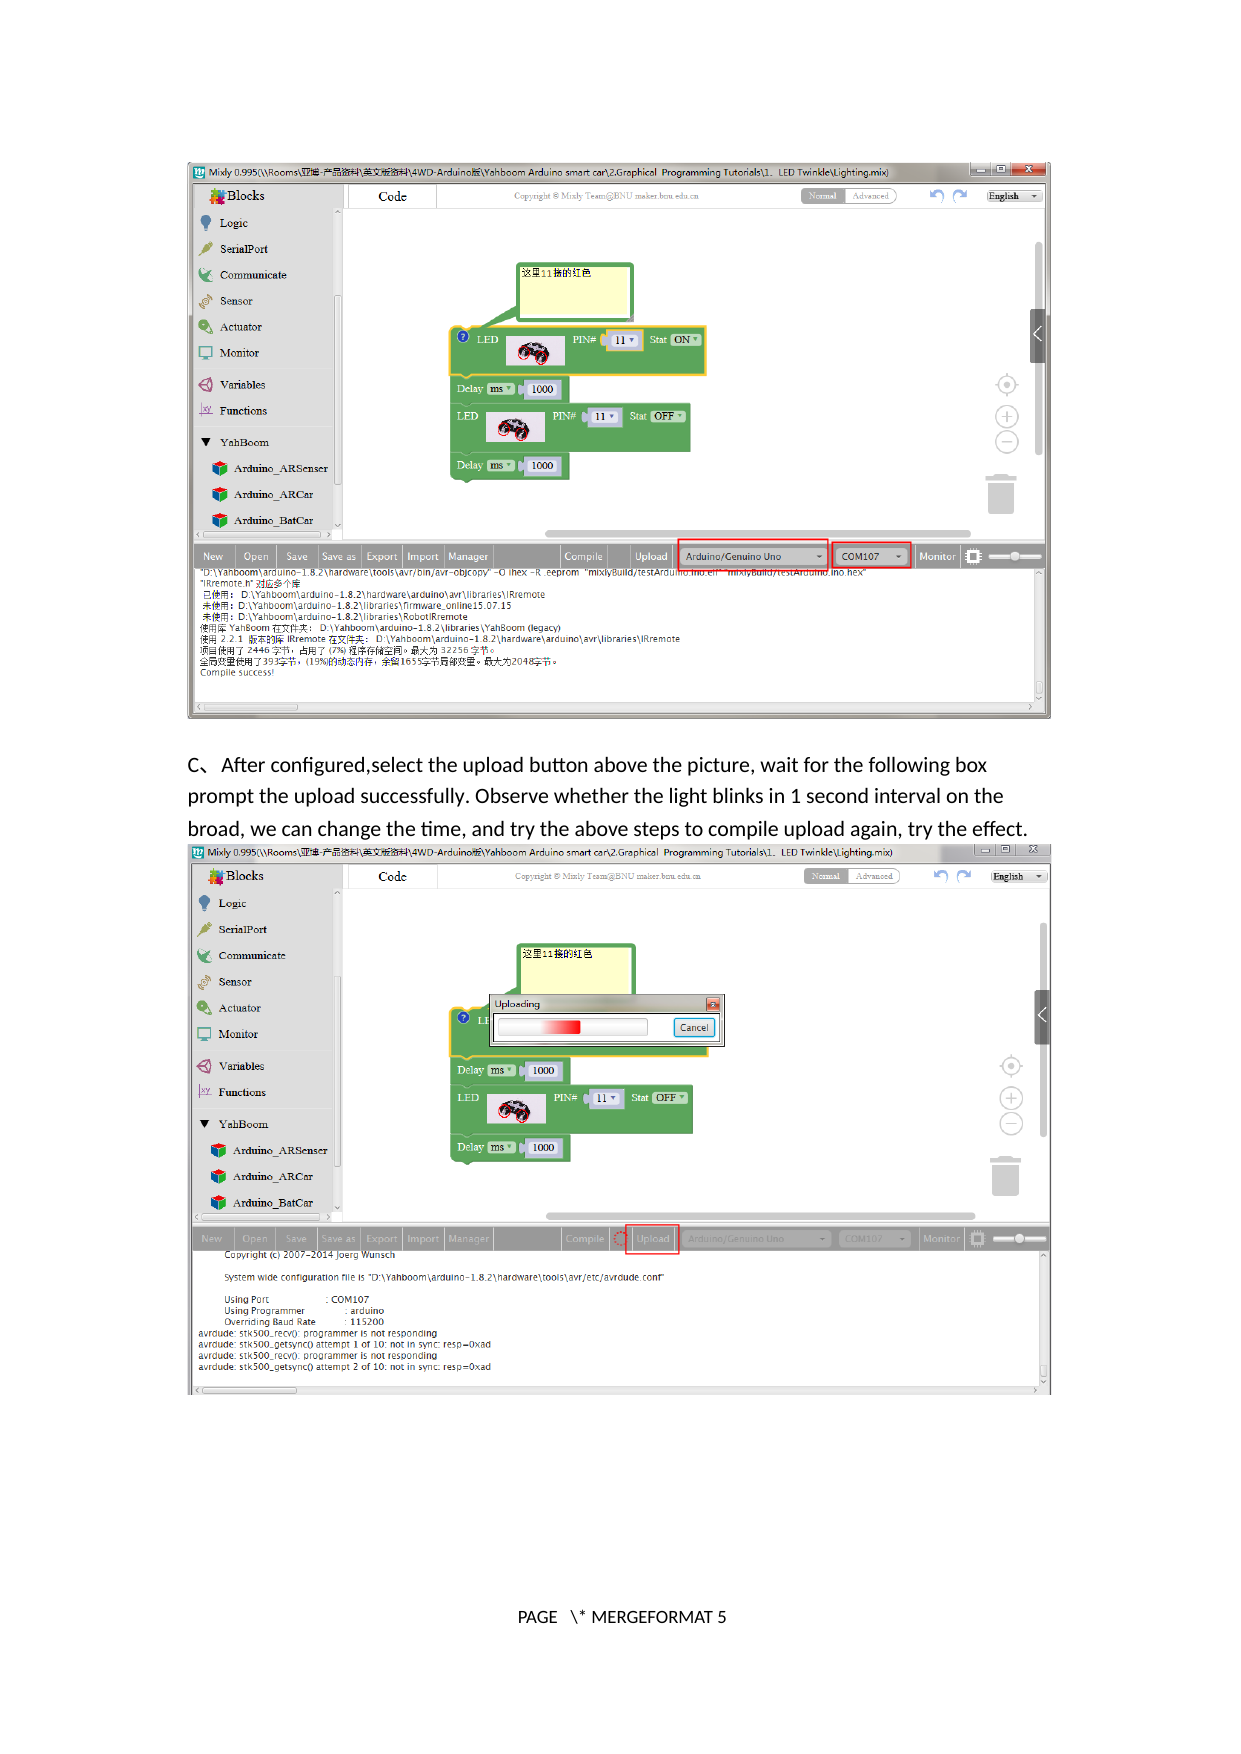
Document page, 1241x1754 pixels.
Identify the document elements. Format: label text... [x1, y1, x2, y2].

picture [187, 844, 1052, 1395]
picture [187, 162, 1051, 719]
text C、After configured,select the upload button above the picture, wait for the following box prompt the upload successfully. Observe whether the light blinks in 1 second interval on the broad, we can change the time, and try the above steps to compile upload again, try the effect. [187, 747, 1053, 844]
